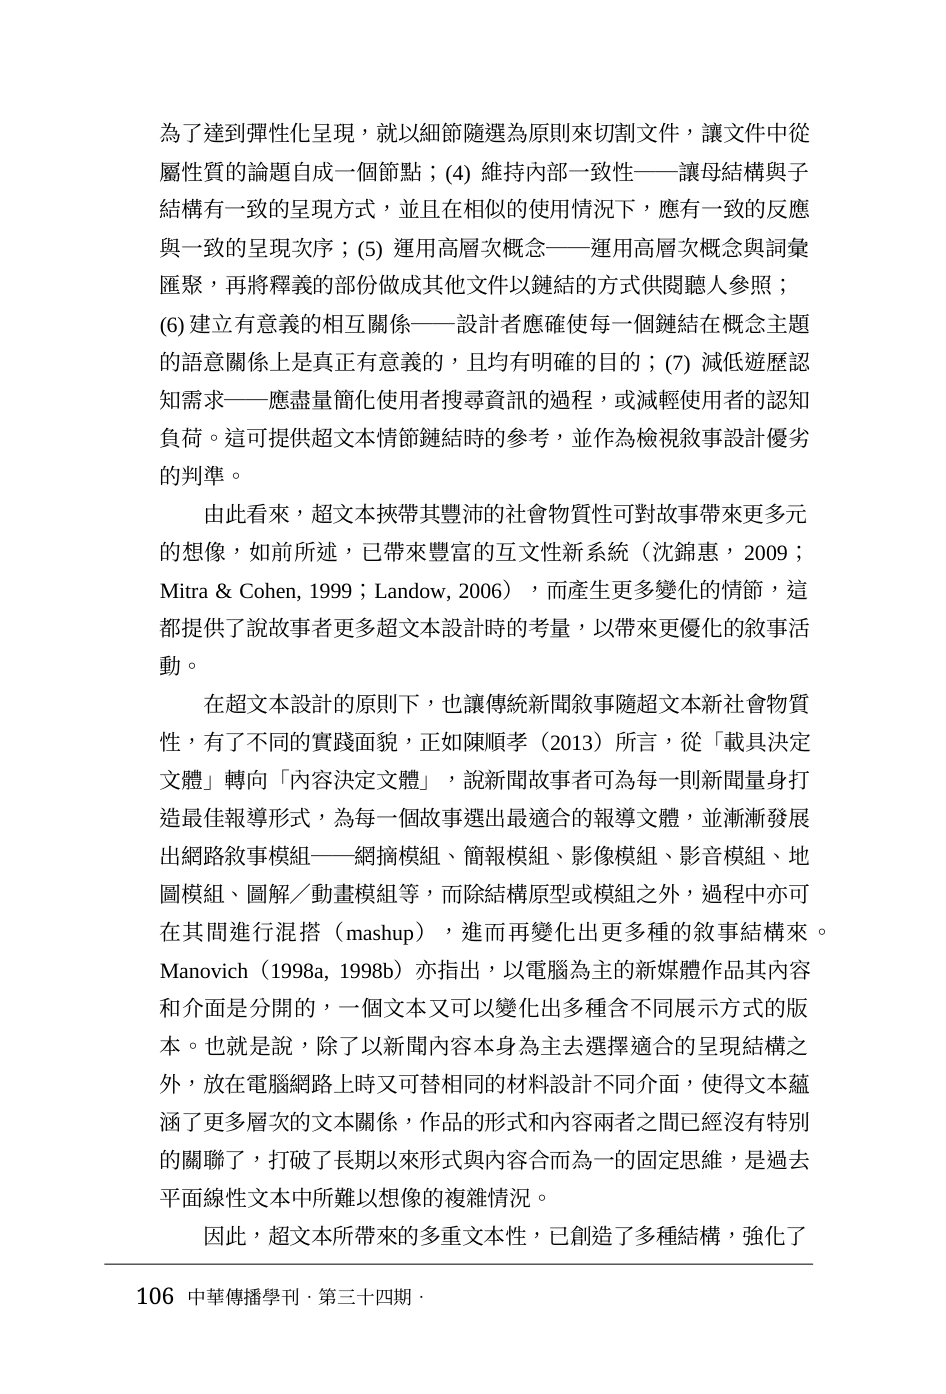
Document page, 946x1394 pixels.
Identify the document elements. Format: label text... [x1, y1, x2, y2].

text 為了達到彈性化呈現，就以細節隨選為原則來切割文件，讓文件中從屬性質的論題自成一個節點；(4) 維持內部一致性──讓母結構與子結構有一致的呈現方式，並且在相似的使用情況下，應有一致的反應與一致的呈現次序；(5) 運用高層次概念──運用高層次概念與詞彙匯聚，再將釋義的部份做成其他文件以鏈結的方式供閱聽人參照； [159, 117, 811, 300]
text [159, 1219, 810, 1251]
text 在超文本設計的原則下，也讓傳統新聞敘事隨超文本新社會物質性，有了不同的實踐面貌，正如陳順孝（2013）所言，從「載具決定文體」轉向「內容決定文體」，說新聞故事者可為每一則新聞量身打造最佳報導形式，為每一個故事選出最適合的報導文體，並漸漸發展出網路敘事模組──網摘模組、簡報模組、影像模組、影音模組、地圖模組、圖解／動畫模組等，而除結構原型或模組之外，過程中亦可在其間進行混搭（mashup），進而再變化出更多種的敘事結構來。Manovich（1998a, 1998b）亦指出，以電腦為主的新媒體作品其內容和介面是分開的，一個文本又可以變化出多種含不同展示方式的版本。也就是說，除了以新聞內容本身為主去選擇適合的呈現結構之外，放在電腦網路上時又可替相同的材料設計不同介面，使得文本蘊涵了更多層次的文本關係，作品的形式和內容兩者之間已經沒有特別的關聯了，打破了長期以來形式與內容合而為一的固定思維，是過去平面線性文本中所難以想像的複雜情況。 [159, 687, 811, 1213]
list 建立有意義的相互關係──設計者應確使每一個鏈結在概念主題的語意關係上是真正有意義的，且均有明確的目的；(7) 減低遊歷認知需求──應盡量簡化使用者搜尋資訊的過程，或減輕使用者的認知負荷。這可提供超文本情節鏈結時的參考，並作為檢視敘事設計優劣的判準。 [159, 307, 811, 490]
text 由此看來，超文本挾帶其豐沛的社會物質性可對故事帶來更多元的想像，如前所述，已帶來豐富的互文性新系統（沈錦惠，2009； Mitra & Cohen, 1999；Landow, 2006），而產生更多變化的情節，這都提供了說故事者更多超文本設計時的考量，以帶來更優化的敘事活動。 [159, 497, 810, 680]
